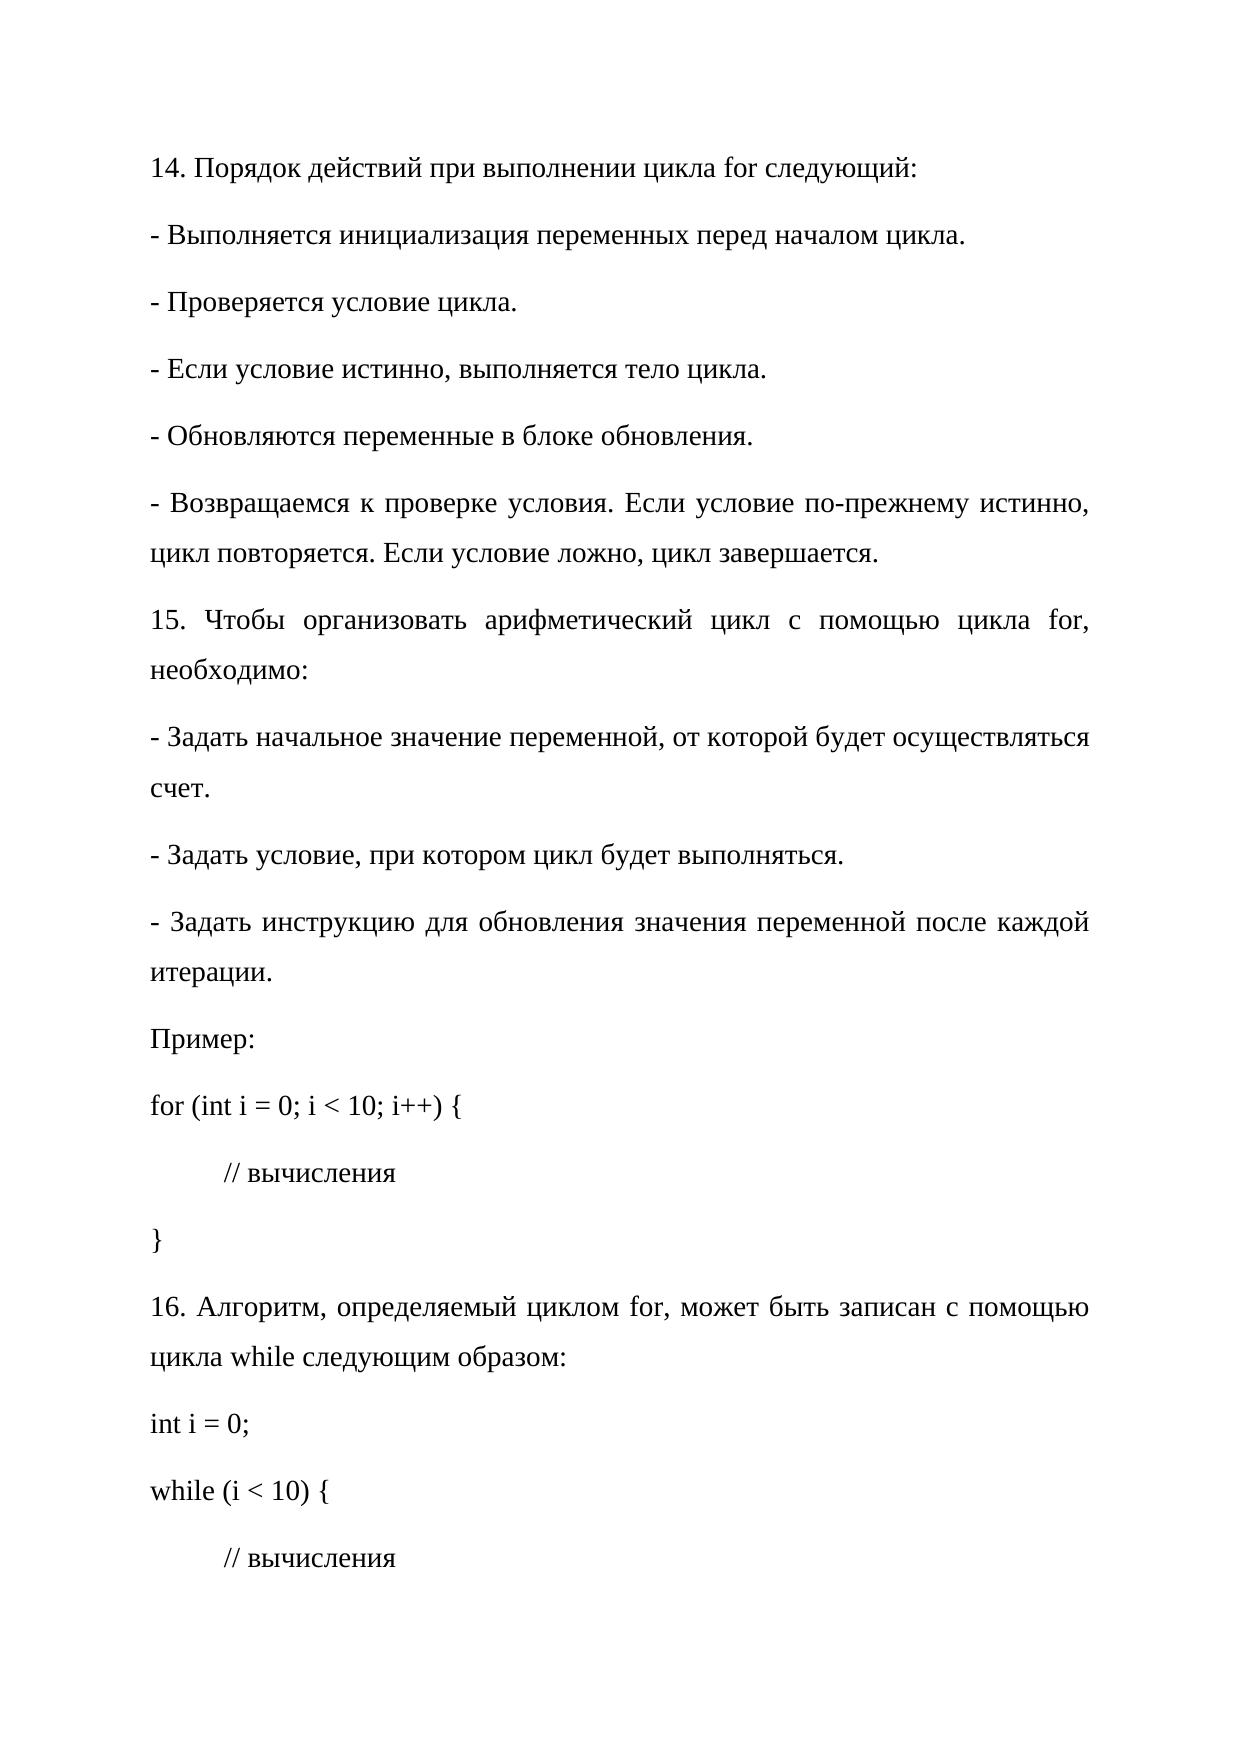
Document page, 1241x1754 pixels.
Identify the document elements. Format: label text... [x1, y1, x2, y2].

text Пример: [150, 1021, 1090, 1054]
text int i = 0; [150, 1406, 1090, 1440]
text 15. Чтобы организовать арифметический цикл с помощью цикла for, необходимо: [150, 602, 1090, 686]
text - Задать инструкцию для обновления значения переменной после каждой итерации. [150, 904, 1090, 988]
text - Задать условие, при котором цикл будет выполняться. [150, 837, 1090, 870]
text - Возвращаемся к проверке условия. Если условие по-прежнему истинно, цикл повторяется. Если условие ложно, цикл завершается. [150, 485, 1090, 569]
text // вычисления [150, 1540, 1090, 1574]
text - Обновляются переменные в блоке обновления. [150, 418, 1090, 451]
text while (i < 10) { [150, 1473, 1090, 1507]
text // вычисления [150, 1155, 1090, 1188]
text } [150, 1222, 1090, 1256]
text - Выполняется инициализация переменных перед началом цикла. [150, 217, 1090, 251]
text 16. Алгоритм, определяемый циклом for, может быть записан с помощью цикла while следующим образом: [150, 1289, 1090, 1373]
text - Если условие истинно, выполняется тело цикла. [150, 351, 1090, 384]
text 14. Порядок действий при выполнении цикла for следующий: [150, 150, 1090, 183]
text - Задать начальное значение переменной, от которой будет осуществляться счет. [150, 719, 1090, 803]
text - Проверяется условие цикла. [150, 284, 1090, 317]
text for (int i = 0; i < 10; i++) { [150, 1088, 1090, 1122]
